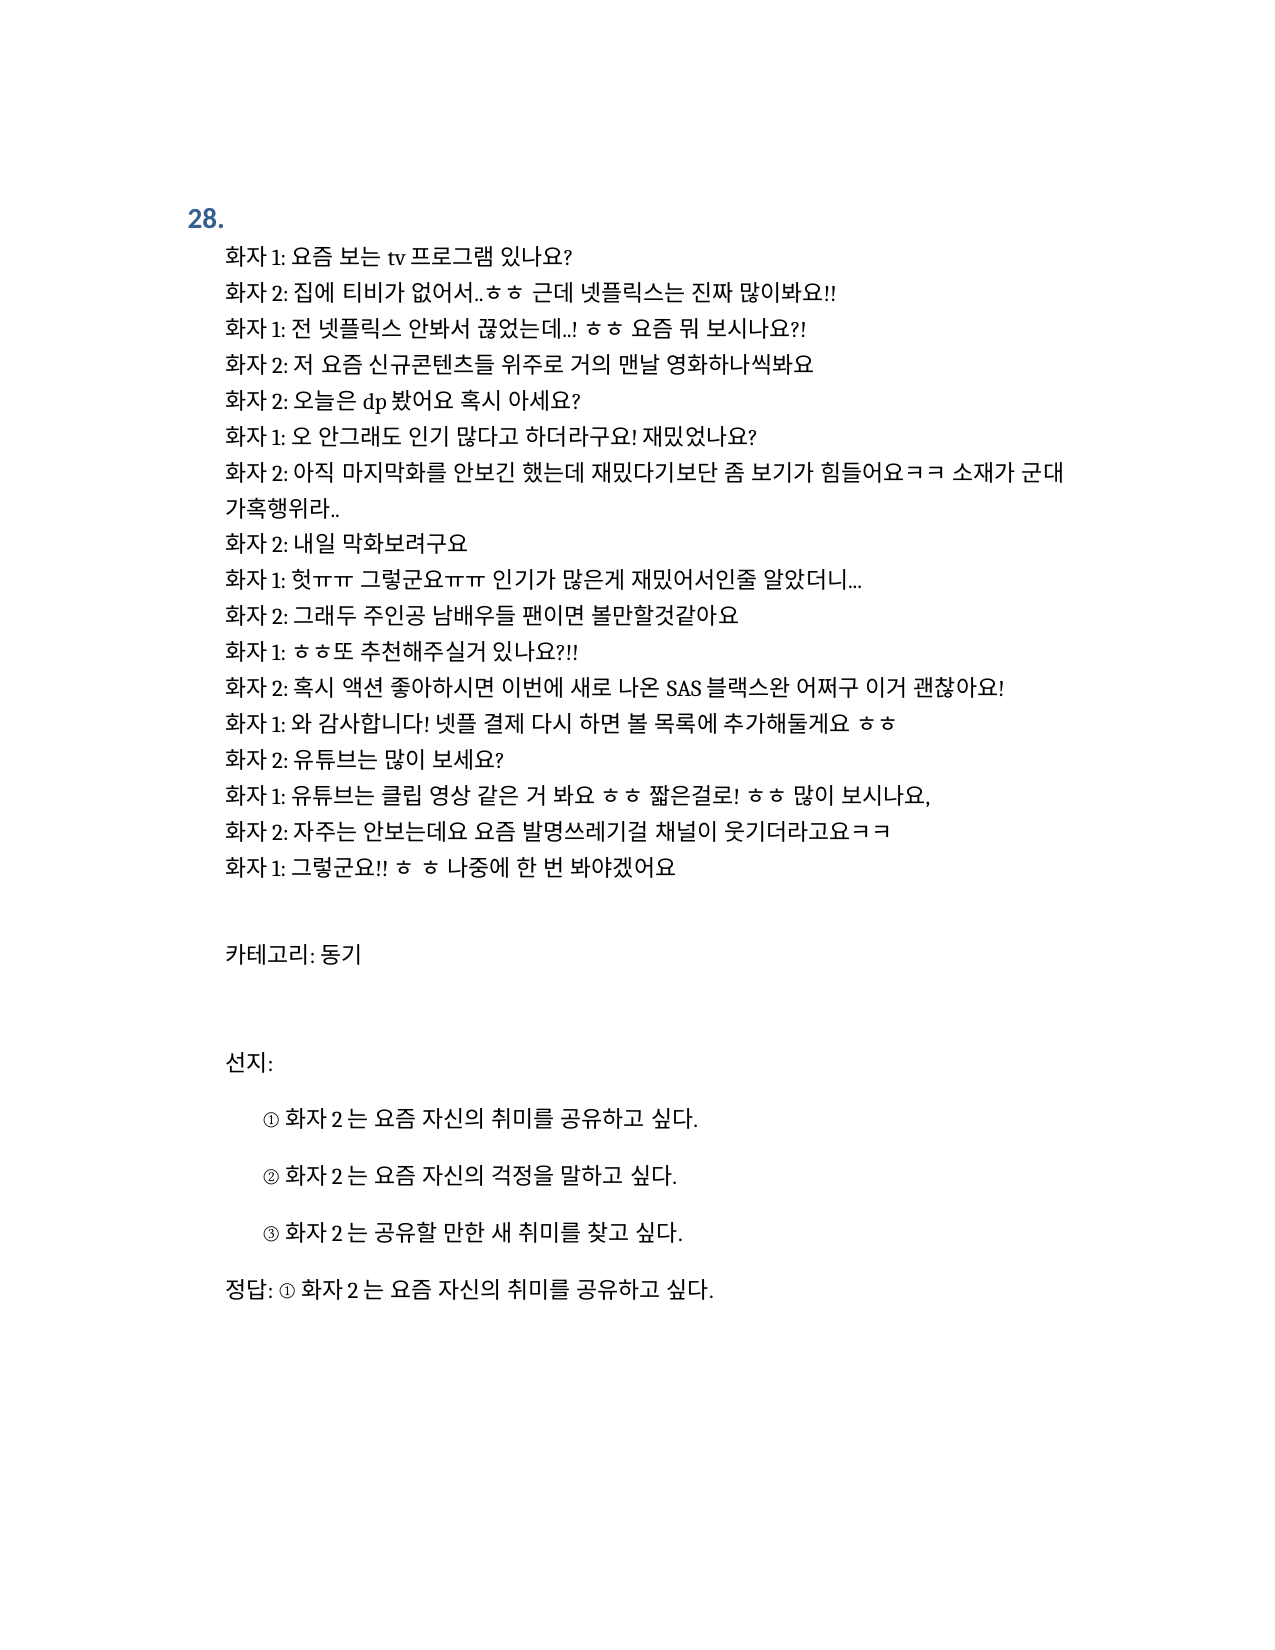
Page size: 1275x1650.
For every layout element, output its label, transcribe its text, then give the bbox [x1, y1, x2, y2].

text 화자2: 그래두 주인공 남배우들 팬이면 볼만할것같아요 [225, 600, 1087, 632]
text 카테고리: 동기 [225, 939, 1087, 970]
text ① 화자2는 요즘 자신의 취미를 공유하고 싶다. [262, 1103, 1087, 1135]
text 화자1: 그렇군요!! ㅎ ㅎ 나중에 한 번 봐야겠어요 [225, 852, 1087, 883]
text 화자1: 전 넷플릭스 안봐서 끊었는데..! ㅎㅎ 요즘 뭐 보시나요?! [225, 313, 1087, 344]
text ③ 화자2는 공유할 만한 새 취미를 찾고 싶다. [262, 1217, 1087, 1248]
text 화자1: 요즘 보는 tv프로그램 있나요? [225, 241, 1087, 272]
text 선지: [225, 1047, 1087, 1078]
text 화자2: 자주는 안보는데요 요즘 발명쓰레기걸 채널이 웃기더라고요ㅋㅋ [225, 816, 1087, 847]
text 화자2: 혹시 액션 좋아하시면 이번에 새로 나온 SAS 블랙스완 어쩌구 이거 괜찮아요! [225, 672, 1087, 703]
text 화자2: 내일 막화보려구요 [225, 528, 1087, 560]
text 화자1: ㅎㅎ또 추천해주실거 있나요?!! [225, 636, 1087, 667]
text 화자2: 집에 티비가 없어서..ㅎㅎ 근데 넷플릭스는 진짜 많이봐요!! [225, 277, 1087, 308]
text 화자1: 유튜브는 클립 영상 같은 거 봐요 ㅎㅎ 짧은걸로! ㅎㅎ 많이 보시나요, [225, 780, 1087, 811]
text 화자2: 오늘은 dp봤어요 혹시 아세요? [225, 385, 1087, 416]
text 화자1: 와 감사합니다! 넷플 결제 다시 하면 볼 목록에 추가해둘게요 ㅎㅎ [225, 708, 1087, 739]
text 화자2: 저 요즘 신규콘텐츠들 위주로 거의 맨날 영화하나씩봐요 [225, 349, 1087, 380]
subtitle 28. [187, 200, 1087, 236]
text ② 화자2는 요즘 자신의 걱정을 말하고 싶다. [262, 1160, 1087, 1191]
text 화자1: 헛ㅠㅠ 그렇군요ㅠㅠ 인기가 많은게 재밌어서인줄 알았더니... [225, 564, 1087, 596]
text 화자1: 오 안그래도 인기 많다고 하더라구요! 재밌었나요? [225, 421, 1087, 452]
text 화자2: 유튜브는 많이 보세요? [225, 744, 1087, 775]
text 정답: ① 화자2는 요즘 자신의 취미를 공유하고 싶다. [225, 1274, 1087, 1305]
text 화자2: 아직 마지막화를 안보긴 했는데 재밌다기보단 좀 보기가 힘들어요ㅋㅋ 소재가 군대 가혹행위라.. [225, 457, 1087, 524]
